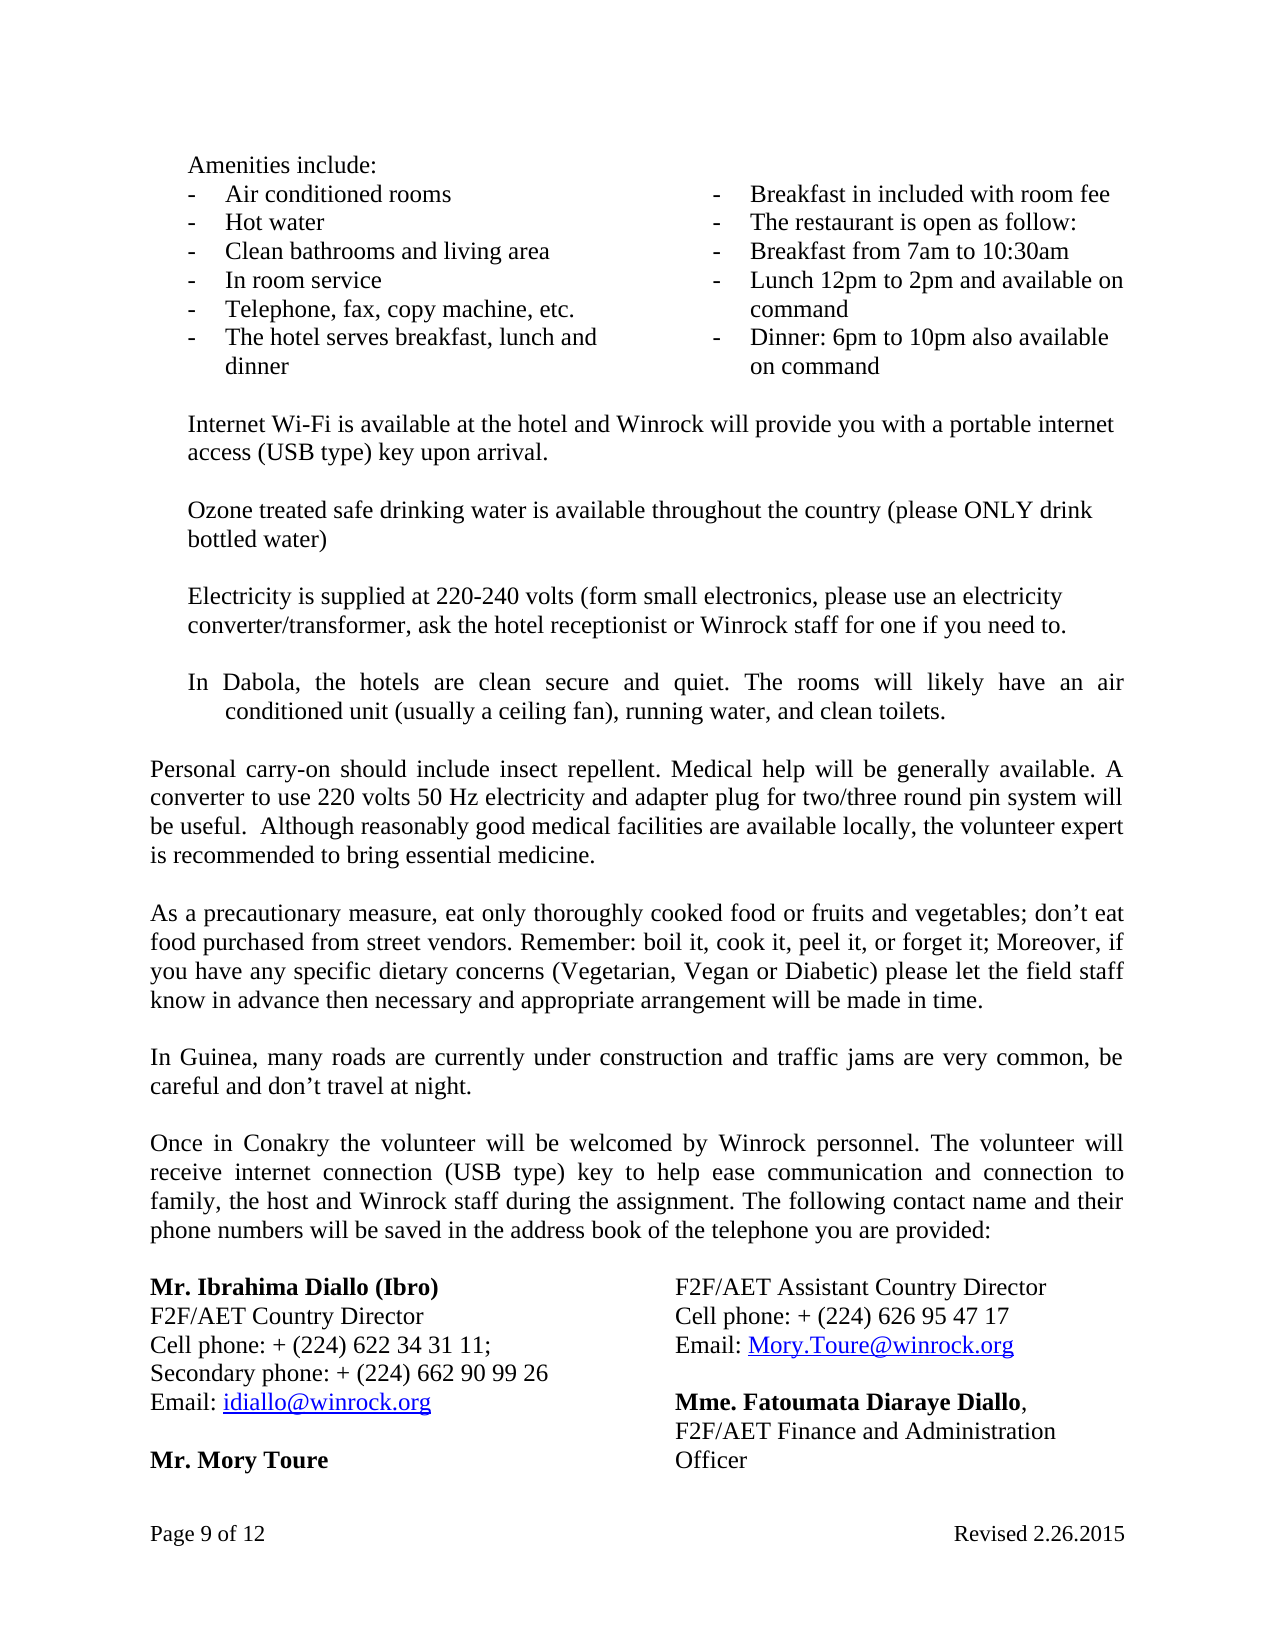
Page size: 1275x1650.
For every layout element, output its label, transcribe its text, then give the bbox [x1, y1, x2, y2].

list In room service [187, 265, 600, 294]
text As a precautionary measure, eat only thoroughly cooked food or fruits and vegetables; don’t eat food purchased from street vendors. Remember: boil it, cook it, peel it, or forget it; Moreover, if you have any specific dietary concerns (Vegetarian, Vegan or Diabetic) please let the field staff know in advance then necessary and appropriate arrangement will be made in time. [150, 898, 1125, 1013]
text F2F/AET Assistant Country Director [675, 1272, 1125, 1301]
list Breakfast from 7am to 10:30am [712, 236, 1125, 265]
text F2F/AET Country Director [103, 1301, 600, 1330]
text Personal carry-on should include insect repellent. Medical help will be generally available. A converter to use 220 volts 50 Hz electricity and adapter plug for two/three round pin system will be useful. Although reasonably good medical facilities are available locally, the volunteer expert is recommended to bring essential medicine. [150, 754, 1125, 869]
text Once in Conakry the volunteer will be welcomed by Winrock personnel. The volunteer will receive internet connection (USB type) key to help ease communication and connection to family, the host and Winrock staff during the assignment. The following contact name and their phone numbers will be saved in the address book of the telephone you are provided: [150, 1128, 1125, 1243]
list The hotel serves breakfast, lunch and dinner [187, 322, 600, 380]
list Clean bathrooms and living area [187, 236, 600, 265]
text In Dabola, the hotels are clean secure and quiet. The rooms will likely have an air conditioned unit (usually a ceiling fan), running water, and clean toilets. [187, 667, 1125, 725]
text Electricity is supplied at 220-240 volts (form small electronics, please use an electricity converter/transformer, ask the hotel receptionist or Winrock staff for one if you need to. [187, 581, 1125, 639]
text Amenities include: [187, 150, 1125, 179]
text Internet Wi-Fi is available at the hotel and Winrock will provide you with a portable internet access (USB type) key upon arrival. [187, 409, 1125, 466]
list Lunch 12pm to 2pm and available on command [712, 265, 1125, 322]
text Ozone treated safe drinking water is available throughout the country (please ONLY drink bottled water) [187, 495, 1125, 552]
text In Guinea, many roads are currently under construction and traffic jams are very common, be careful and don’t travel at night. [150, 1042, 1125, 1100]
list Telephone, fax, copy machine, etc. [187, 294, 600, 322]
text Mr. Mory Toure [103, 1445, 600, 1473]
text Mme. Fatoumata Diaraye Diallo, F2F/AET Finance and Administration Officer [637, 1387, 1125, 1473]
list The restaurant is open as follow: [712, 207, 1125, 236]
list Air conditioned rooms [187, 179, 600, 207]
text Email: Mory.Toure@winrock.org [637, 1330, 1125, 1358]
text Cell phone: + (224) 622 34 31 11; [103, 1330, 600, 1358]
text Secondary phone: + (224) 662 90 99 26 [103, 1358, 600, 1387]
list Hot water [187, 207, 600, 236]
text Cell phone: + (224) 626 95 47 17 [637, 1301, 1125, 1330]
list Dinner: 6pm to 10pm also available on command [712, 322, 1125, 380]
text Email: idiallo@winrock.org [103, 1387, 600, 1416]
list Breakfast in included with room fee [712, 179, 1125, 207]
text Mr. Ibrahima Diallo (Ibro) [150, 1272, 600, 1301]
